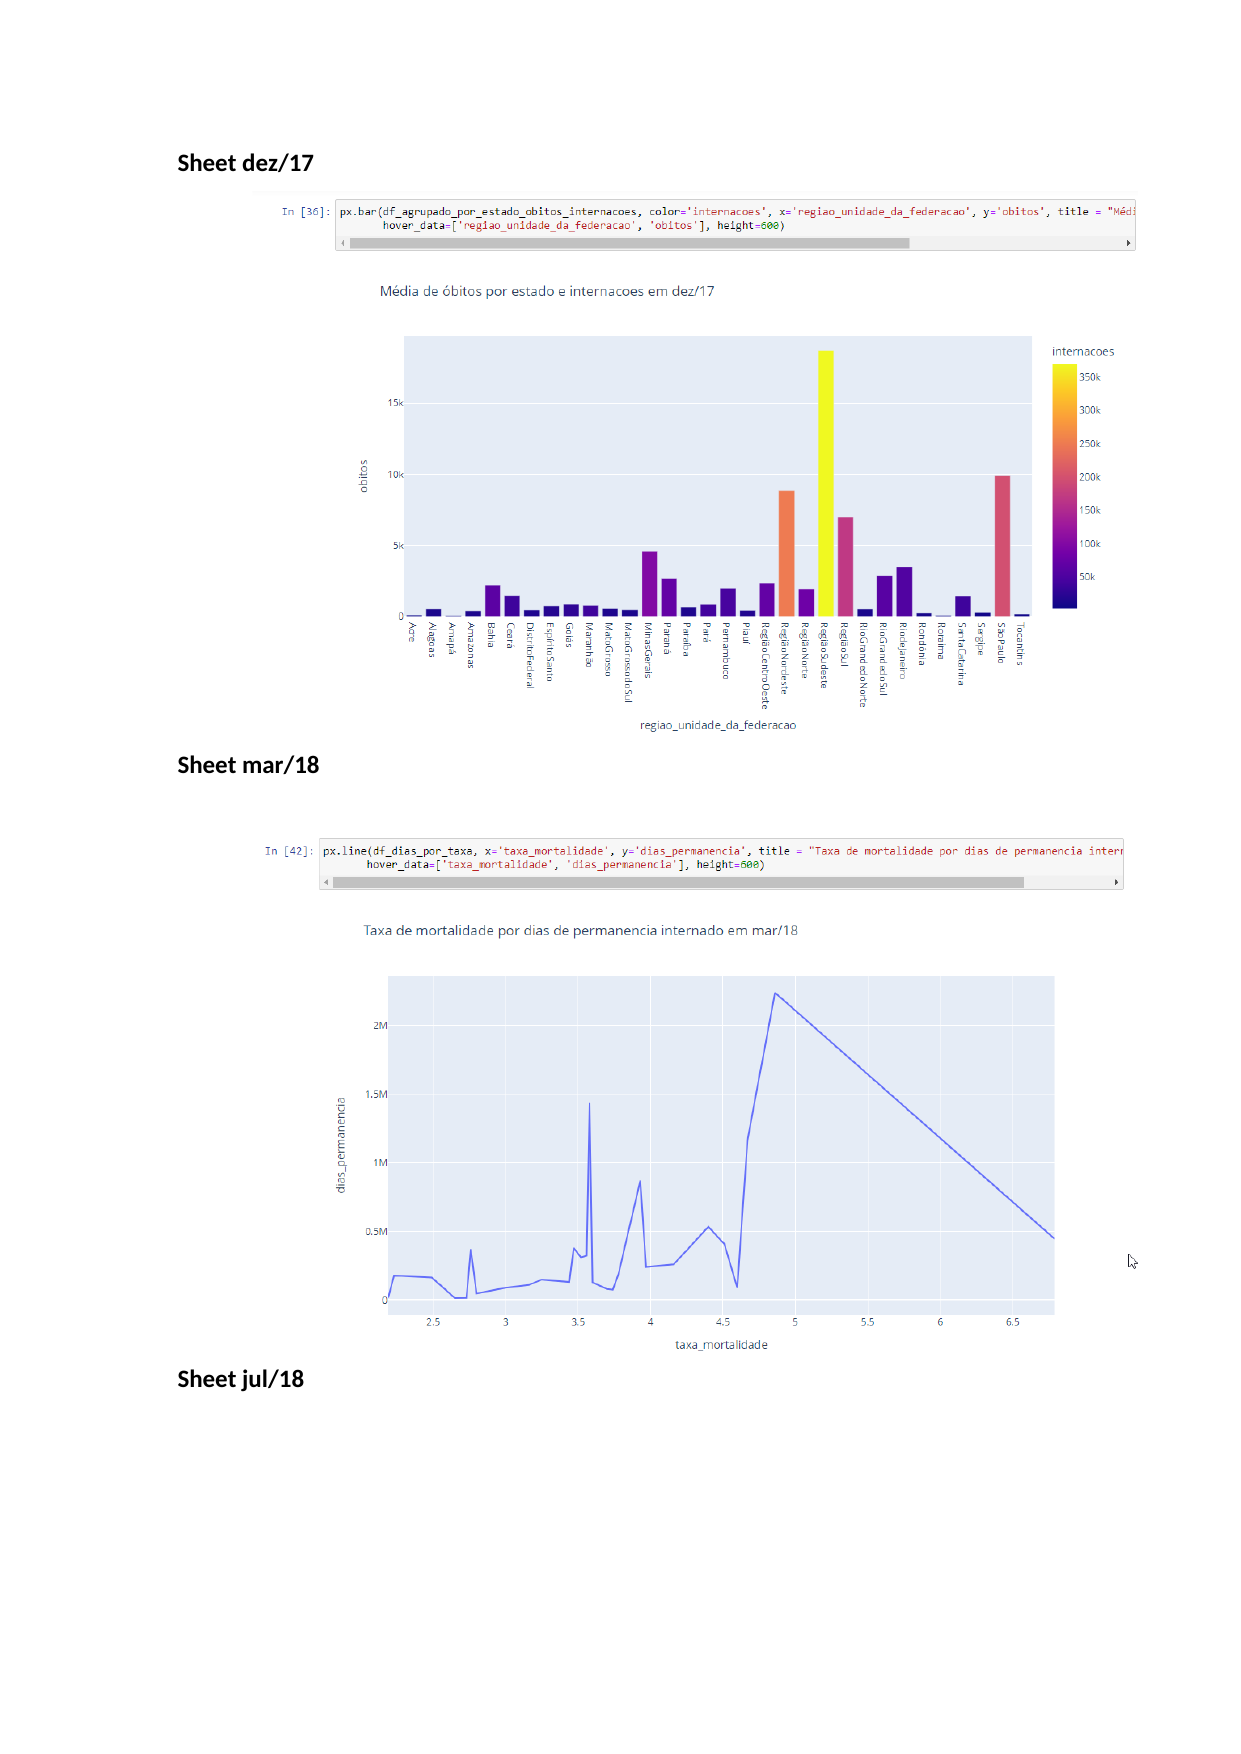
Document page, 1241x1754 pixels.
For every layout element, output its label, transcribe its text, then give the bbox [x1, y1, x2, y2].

text Sheet mar/18 [177, 749, 1063, 779]
picture [252, 825, 1138, 1351]
text Sheet dez/17 [177, 148, 1063, 178]
picture [252, 191, 1138, 737]
text Sheet jul/18 [177, 1363, 1063, 1394]
